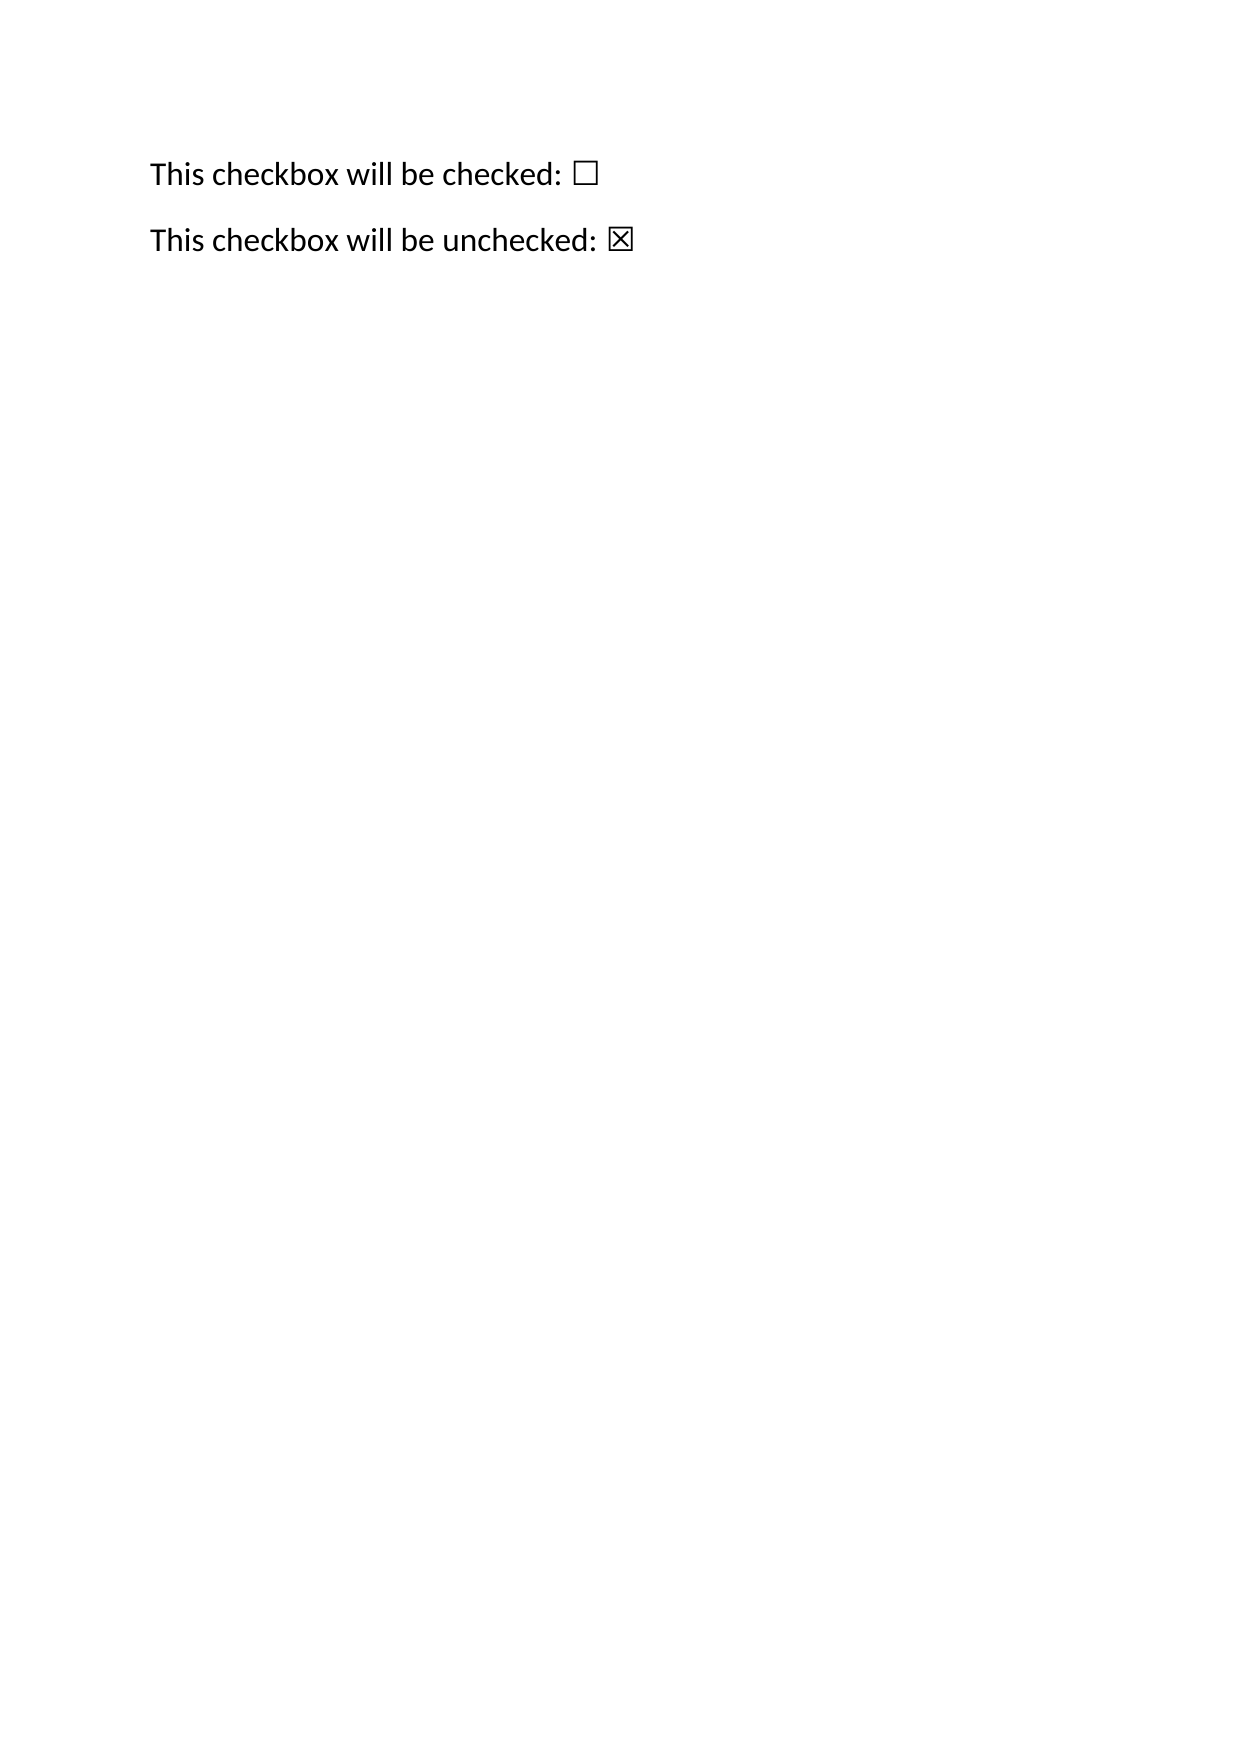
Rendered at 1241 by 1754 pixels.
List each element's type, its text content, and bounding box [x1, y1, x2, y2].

text This checkbox will be checked: [150, 150, 1090, 195]
text This checkbox will be unchecked: [150, 216, 1090, 261]
